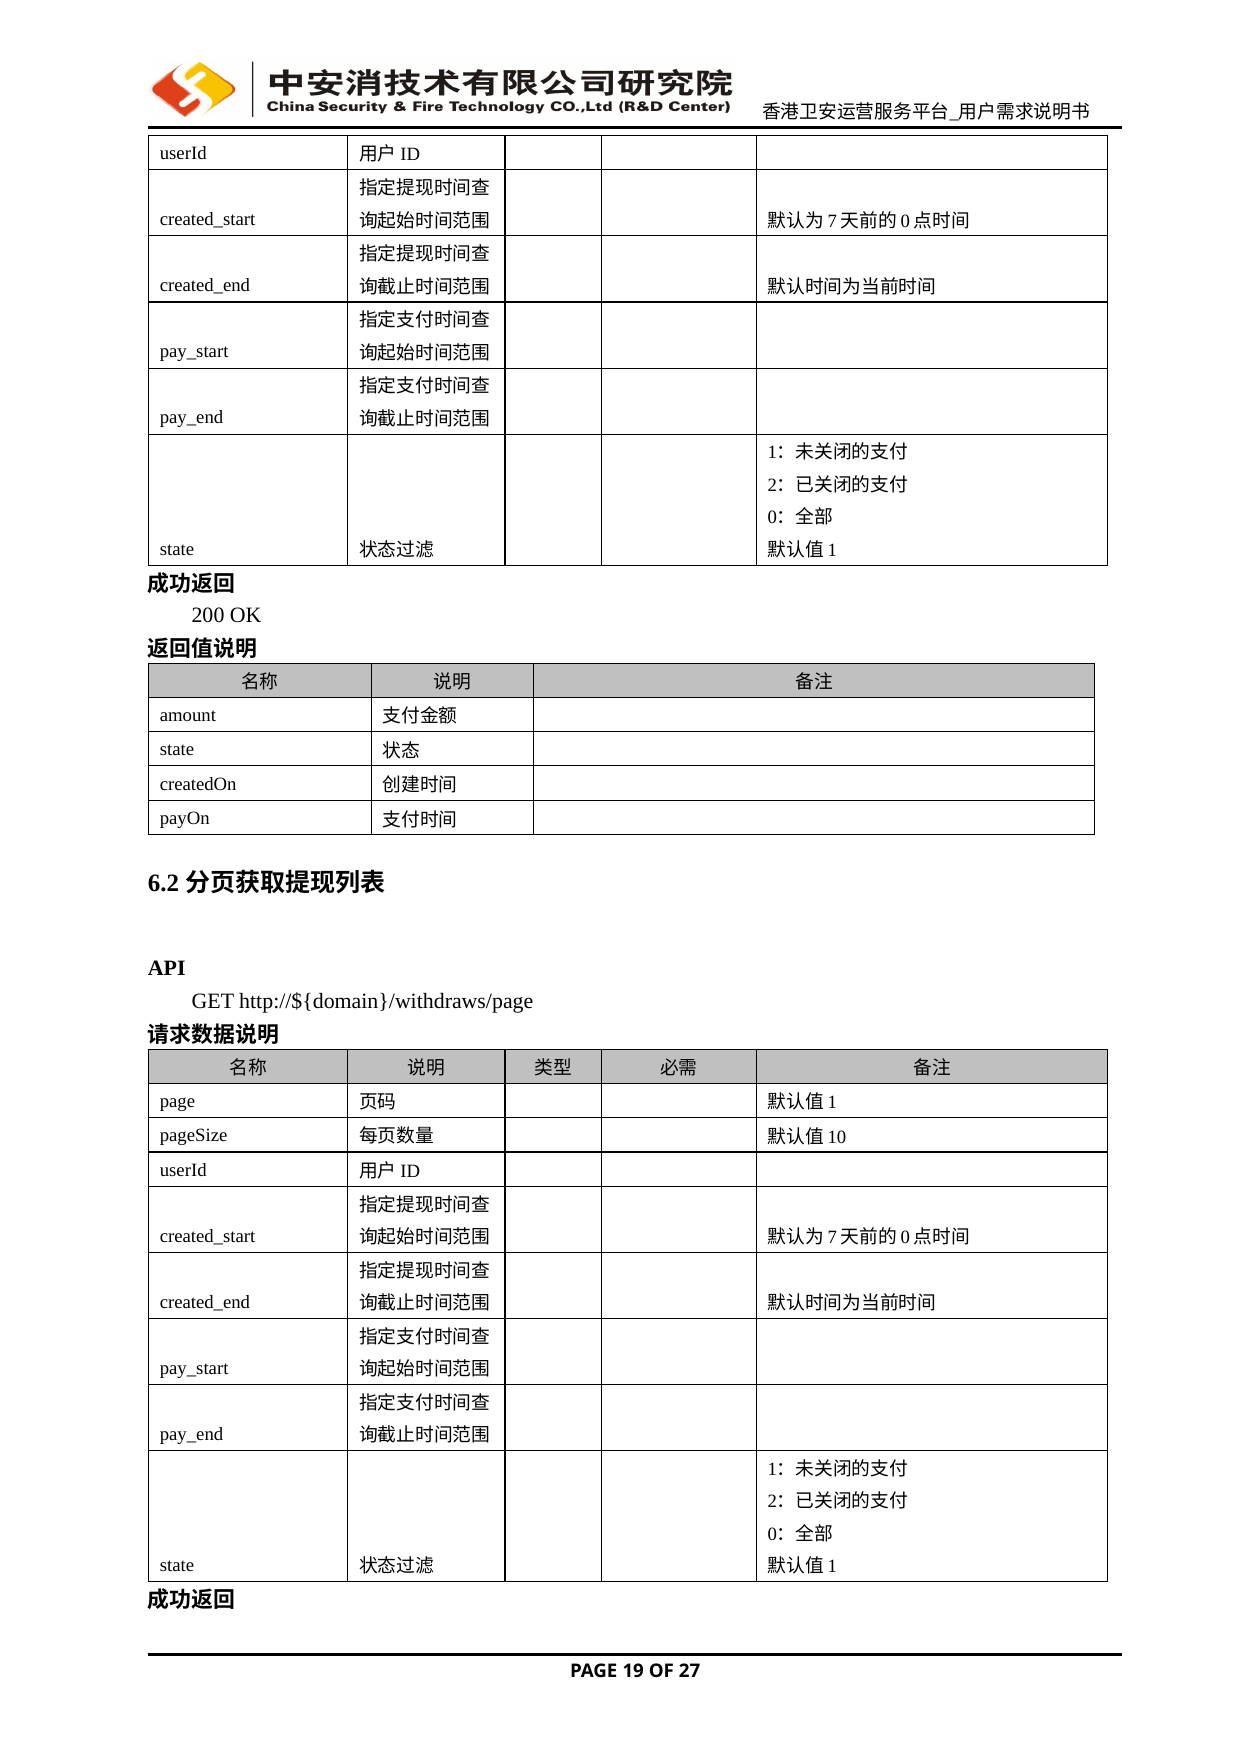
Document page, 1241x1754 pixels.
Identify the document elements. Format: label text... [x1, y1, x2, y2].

subtitle 分页获取提现列表 [148, 848, 1122, 913]
table_cell 页码 [348, 1084, 504, 1117]
table_cell 默认为7天前的0点时间 [757, 170, 1107, 235]
table_header 名称 [149, 664, 371, 697]
table_cell [602, 236, 756, 301]
table_header 名称 [149, 1050, 347, 1083]
table_cell 1：未关闭的支付 2：已关闭的支付 0：全部 默认值1 [757, 435, 1107, 564]
table_cell [602, 435, 756, 564]
table_cell [602, 170, 756, 235]
table_cell 指定支付时间查询起始时间范围 [348, 303, 504, 367]
table_cell 创建时间 [372, 766, 533, 800]
table_cell [757, 1153, 1107, 1186]
table_cell pay_end [149, 1385, 347, 1450]
table_cell [602, 136, 756, 169]
table_cell 1：未关闭的支付 2：已关闭的支付 0：全部 默认值1 [757, 1451, 1107, 1581]
table_cell [602, 1385, 756, 1450]
table_cell [757, 1385, 1107, 1450]
table_cell state [149, 435, 347, 564]
table_cell [602, 303, 756, 367]
table_header 必需 [602, 1050, 756, 1083]
table_header 类型 [506, 1050, 601, 1083]
table_cell 指定提现时间查询起始时间范围 [348, 1187, 504, 1252]
table_cell [602, 1187, 756, 1252]
table_cell 指定提现时间查询截止时间范围 [348, 236, 504, 301]
table_cell [757, 136, 1107, 169]
table_cell 每页数量 [348, 1118, 504, 1151]
table_cell pageSize [149, 1118, 347, 1151]
table_cell 状态过滤 [348, 435, 504, 564]
table_cell payOn [149, 801, 371, 834]
table_cell state [149, 732, 371, 765]
table_cell [602, 1253, 756, 1318]
table_cell created_start [149, 1187, 347, 1252]
table_cell [534, 698, 1094, 731]
table_cell 用户ID [348, 1153, 504, 1186]
table_cell 默认值1 [757, 1084, 1107, 1117]
text GET http://${domain}/withdraws/page [148, 984, 1122, 1017]
table_cell [757, 303, 1107, 367]
table_cell pay_start [149, 303, 347, 367]
table_cell [506, 1187, 601, 1252]
table_cell [534, 766, 1094, 800]
table_cell [506, 435, 601, 564]
text 返回值说明 [148, 631, 1122, 663]
table_cell [506, 136, 601, 169]
table_cell created_end [149, 236, 347, 301]
table_cell [506, 1253, 601, 1318]
table_cell 指定支付时间查询截止时间范围 [348, 369, 504, 433]
text 成功返回 [148, 1582, 1122, 1614]
table_cell 默认值10 [757, 1118, 1107, 1151]
list 200 OK [191, 598, 1122, 631]
table_cell [506, 1451, 601, 1581]
text 成功返回 [148, 566, 1122, 598]
table_header 说明 [372, 664, 533, 697]
table_cell created_end [149, 1253, 347, 1318]
table_cell [602, 1451, 756, 1581]
table_cell 指定提现时间查询截止时间范围 [348, 1253, 504, 1318]
table_cell [757, 1319, 1107, 1384]
table_cell [506, 1319, 601, 1384]
table_cell userId [149, 136, 347, 169]
table_cell 支付时间 [372, 801, 533, 834]
table_cell created_start [149, 170, 347, 235]
table_cell 状态 [372, 732, 533, 765]
table_cell [506, 369, 601, 433]
table_cell [506, 1153, 601, 1186]
table_cell 默认时间为当前时间 [757, 1253, 1107, 1318]
table_cell [602, 1084, 756, 1117]
table_cell [602, 369, 756, 433]
table_cell [506, 170, 601, 235]
table_cell [534, 732, 1094, 765]
table_cell [506, 1118, 601, 1151]
table_cell 状态过滤 [348, 1451, 504, 1581]
table_cell 支付金额 [372, 698, 533, 731]
text 请求数据说明 [148, 1017, 1122, 1049]
table_cell [757, 369, 1107, 433]
table_cell createdOn [149, 766, 371, 800]
table_cell 默认时间为当前时间 [757, 236, 1107, 301]
table_cell pay_end [149, 369, 347, 433]
table_header 说明 [348, 1050, 504, 1083]
table_cell 默认为7天前的0点时间 [757, 1187, 1107, 1252]
table_cell 用户ID [348, 136, 504, 169]
table_cell 指定支付时间查询起始时间范围 [348, 1319, 504, 1384]
table_cell [506, 1084, 601, 1117]
table_cell [506, 236, 601, 301]
table_cell [506, 1385, 601, 1450]
table_cell [506, 303, 601, 367]
table_cell [602, 1319, 756, 1384]
table_cell [602, 1118, 756, 1151]
table_cell 指定提现时间查询起始时间范围 [348, 170, 504, 235]
table_cell page [149, 1084, 347, 1117]
table_header 备注 [534, 664, 1094, 697]
table_cell [602, 1153, 756, 1186]
table_cell userId [149, 1153, 347, 1186]
table_cell pay_start [149, 1319, 347, 1384]
picture [147, 59, 739, 119]
table_cell state [149, 1451, 347, 1581]
text API [148, 952, 1122, 984]
table_header 备注 [757, 1050, 1107, 1083]
table_cell [534, 801, 1094, 834]
table_cell amount [149, 698, 371, 731]
table_cell 指定支付时间查询截止时间范围 [348, 1385, 504, 1450]
